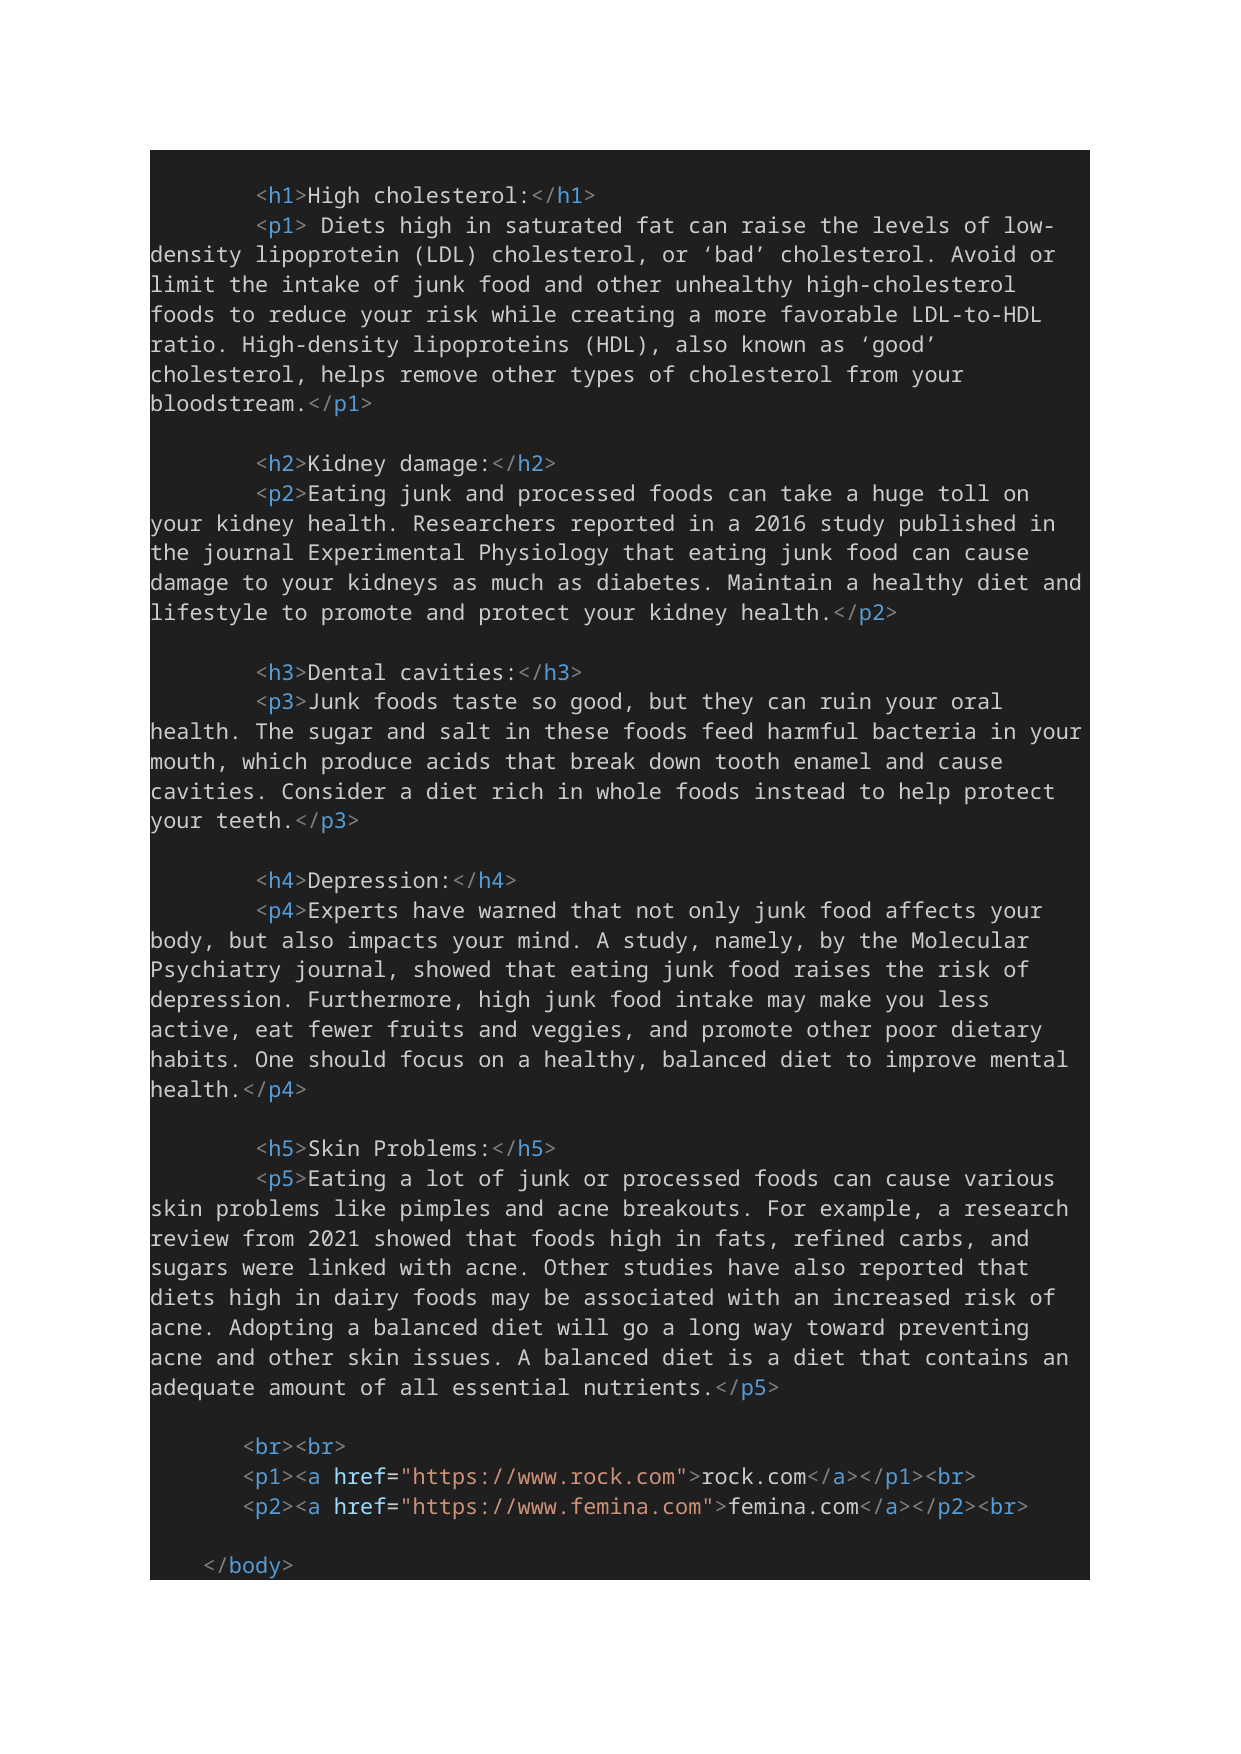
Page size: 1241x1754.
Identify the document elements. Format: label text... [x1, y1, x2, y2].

text <br><br> [150, 1431, 1090, 1461]
text <h2>Kidney damage:</h2> [150, 448, 1090, 478]
text <p3>Junk foods taste so good, but they can ruin your oral health. The sugar and salt in these foods feed harmful bacteria in your mouth, which produce acids that break down tooth enamel and cause cavities. Consider a diet rich in whole foods instead to help protect your teeth.</p3> [150, 686, 1090, 835]
text <p2>Eating junk and processed foods can take a huge toll on your kidney health. Researchers reported in a 2016 study published in the journal Experimental Physiology that eating junk food can cause damage to your kidneys as much as diabetes. Maintain a healthy diet and lifestyle to promote and protect your kidney health.</p2> [150, 478, 1090, 627]
text <h5>Skin Problems:</h5> [150, 1133, 1090, 1163]
text <p1> Diets high in saturated fat can raise the levels of low-density lipoprotein (LDL) cholesterol, or ‘bad’ cholesterol. Avoid or limit the intake of junk food and other unhealthy high-cholesterol foods to reduce your risk while creating a more favorable LDL-to-HDL ratio. High-density lipoproteins (HDL), also known as ‘good’ cholesterol, helps remove other types of cholesterol from your bloodstream.</p1> [150, 209, 1090, 418]
text <h3>Dental cavities:</h3> [150, 656, 1090, 686]
text <h4>Depression:</h4> [150, 865, 1090, 895]
text <p2><a href="https://www.femina.com">femina.com</a></p2><br> [150, 1491, 1090, 1520]
text </body> [150, 1550, 1090, 1580]
text <p4>Experts have warned that not only junk food affects your body, but also impacts your mind. A study, namely, by the Molecular Psychiatry journal, showed that eating junk food raises the risk of depression. Furthermore, high junk food intake may make you less active, eat fewer fruits and veggies, and promote other poor dietary habits. One should focus on a healthy, balanced diet to improve mental health.</p4> [150, 895, 1090, 1103]
text <h1>High cholesterol:</h1> [150, 180, 1090, 209]
text <p5>Eating a lot of junk or processed foods can cause various skin problems like pimples and acne breakouts. For example, a research review from 2021 showed that foods high in fats, refined carbs, and sugars were linked with acne. Other studies have also reported that diets high in dairy foods may be associated with an increased risk of acne. Adopting a balanced diet will go a long way toward preventing acne and other skin issues. A balanced diet is a diet that contains an adequate amount of all essential nutrients.</p5> [150, 1163, 1090, 1401]
text <p1><a href="https://www.rock.com">rock.com</a></p1><br> [150, 1461, 1090, 1491]
